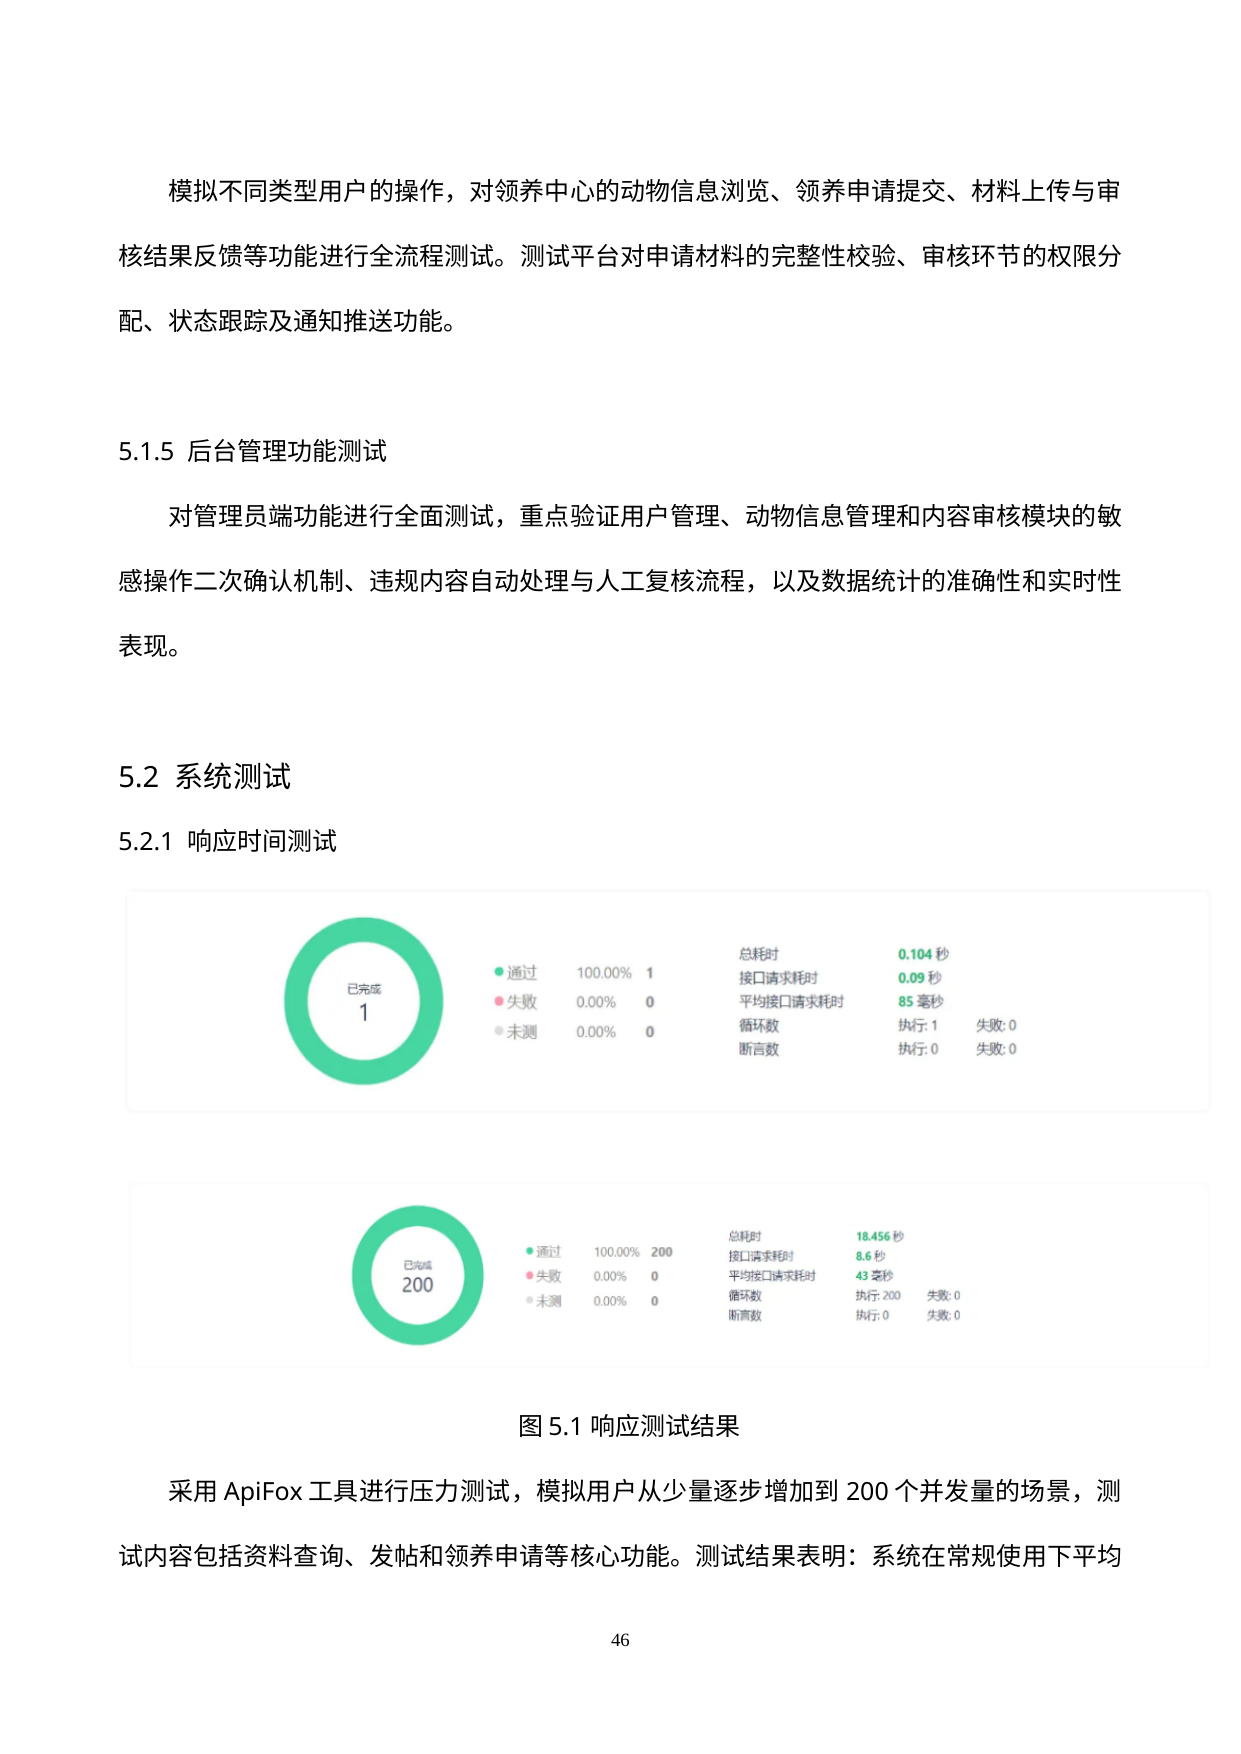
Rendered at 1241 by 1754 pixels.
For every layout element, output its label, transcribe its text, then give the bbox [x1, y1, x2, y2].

text 5.2 系统测试 [118, 742, 1122, 807]
text 对管理员端功能进行全面测试，重点验证用户管理、动物信息管理和内容审核模块的敏感操作二次确认机制、违规内容自动处理与人工复核流程，以及数据统计的准确性和实时性表现。 [118, 482, 1122, 677]
text 模拟不同类型用户的操作，对领养中心的动物信息浏览、领养申请提交、材料上传与审核结果反馈等功能进行全流程测试。测试平台对申请材料的完整性校验、审核环节的权限分配、状态跟踪及通知推送功能。 [118, 157, 1122, 352]
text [118, 1457, 1122, 1587]
picture [118, 884, 1221, 1380]
text 5.1.5 后台管理功能测试 [118, 417, 1122, 482]
text 图5.1 响应测试结果 [468, 1392, 1122, 1457]
text 5.2.1 响应时间测试 [118, 807, 1122, 872]
